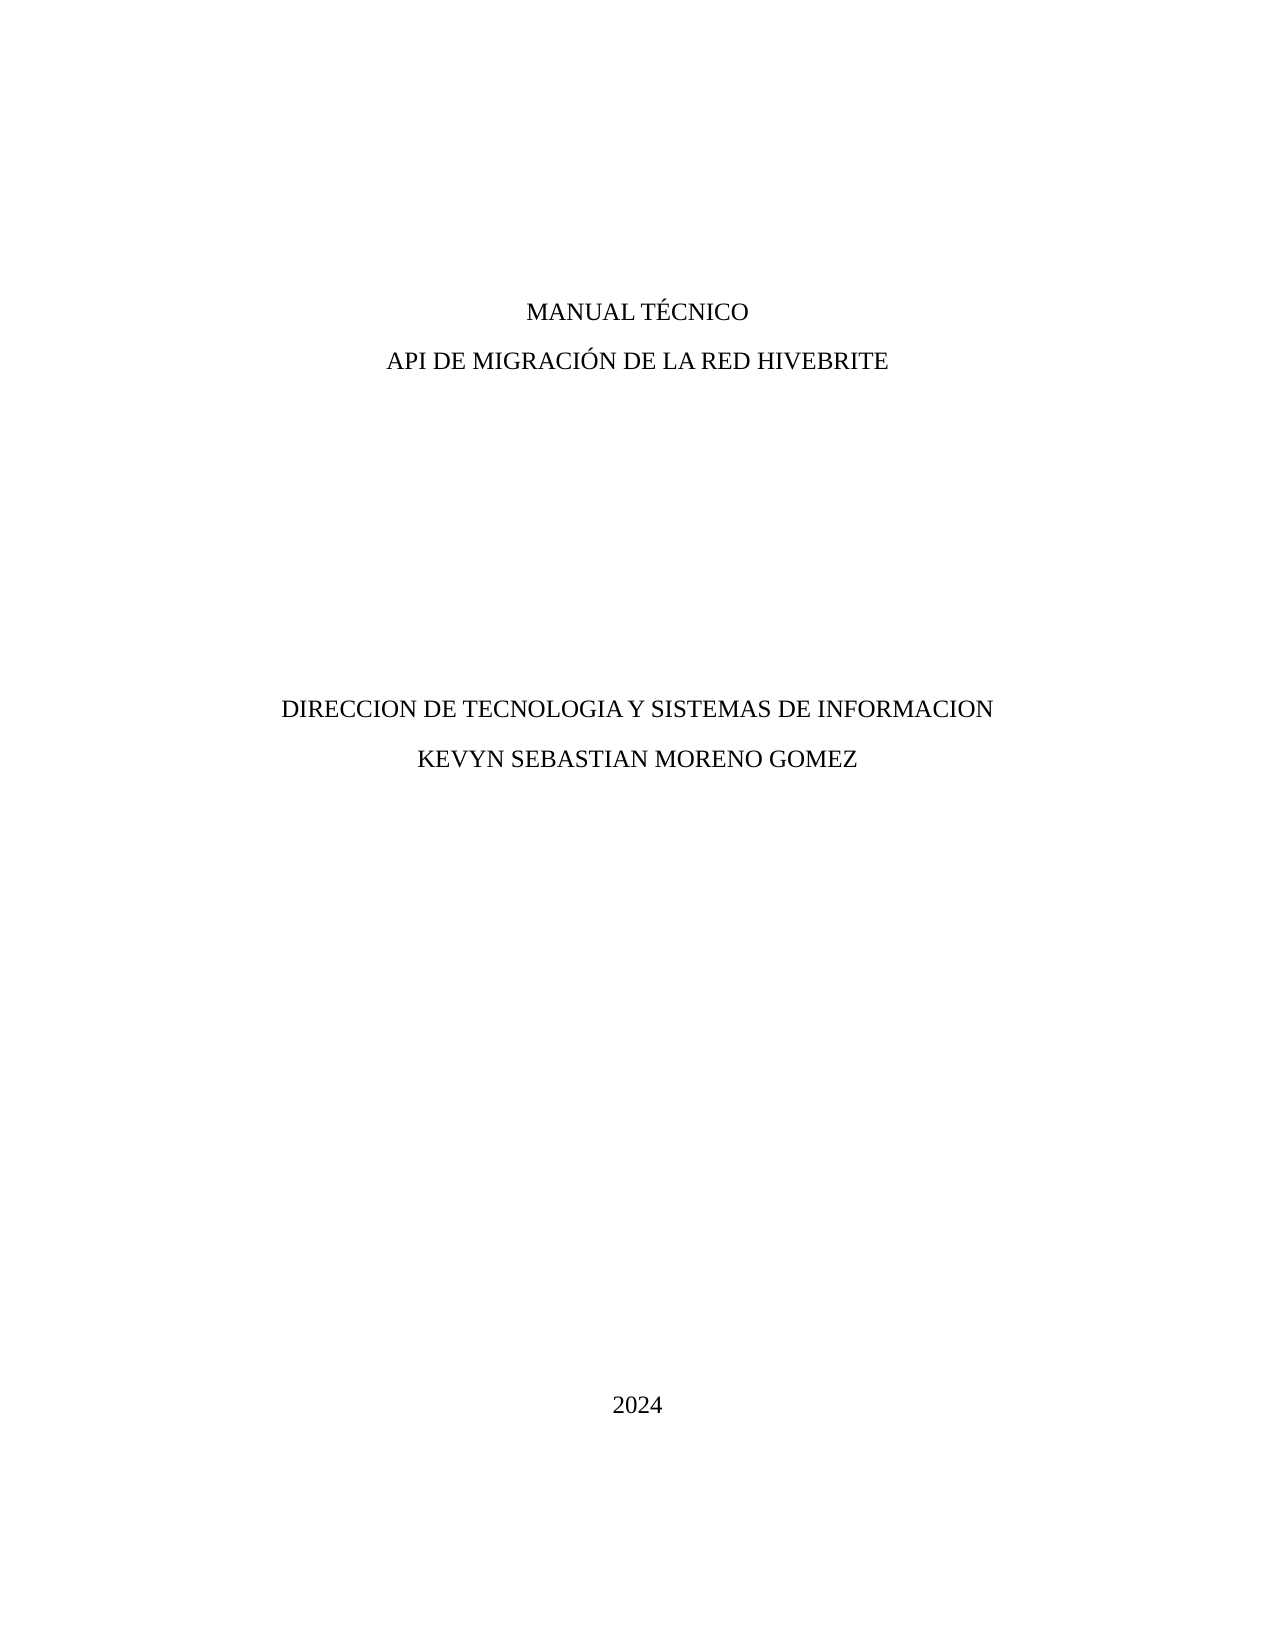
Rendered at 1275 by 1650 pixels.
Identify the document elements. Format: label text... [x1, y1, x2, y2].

text 2024 [177, 1390, 1098, 1418]
text API DE MIGRACIÓN DE LA RED HIVEBRITE [177, 346, 1098, 375]
text DIRECCION DE TECNOLOGIA Y SISTEMAS DE INFORMACION [177, 694, 1098, 723]
text MANUAL TÉCNICO [177, 297, 1098, 325]
text KEVYN SEBASTIAN MORENO GOMEZ [177, 744, 1098, 773]
